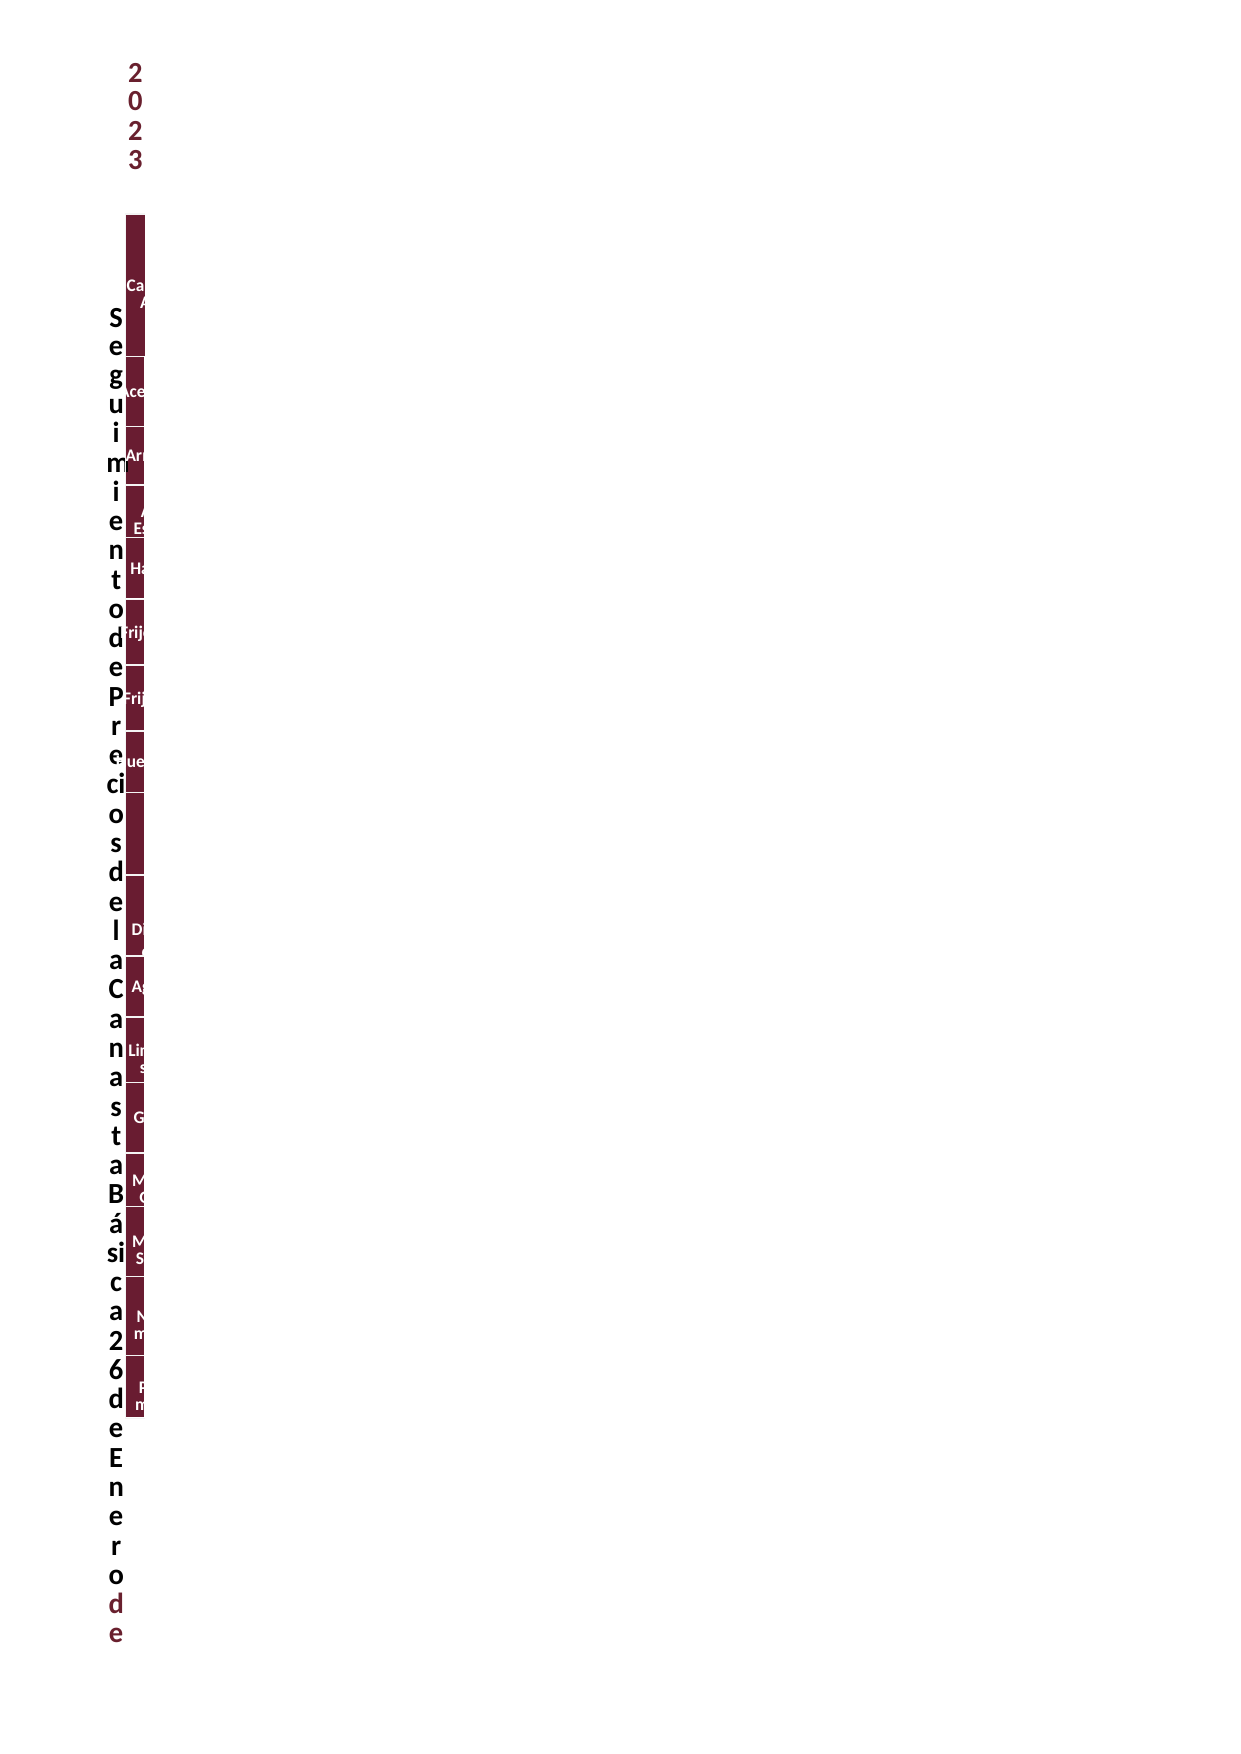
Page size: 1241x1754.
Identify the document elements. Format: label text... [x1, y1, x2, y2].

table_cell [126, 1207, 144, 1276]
text Seguimiento de Precios de la Canasta Básica 26 de Enero de 2023 [106, 304, 126, 1650]
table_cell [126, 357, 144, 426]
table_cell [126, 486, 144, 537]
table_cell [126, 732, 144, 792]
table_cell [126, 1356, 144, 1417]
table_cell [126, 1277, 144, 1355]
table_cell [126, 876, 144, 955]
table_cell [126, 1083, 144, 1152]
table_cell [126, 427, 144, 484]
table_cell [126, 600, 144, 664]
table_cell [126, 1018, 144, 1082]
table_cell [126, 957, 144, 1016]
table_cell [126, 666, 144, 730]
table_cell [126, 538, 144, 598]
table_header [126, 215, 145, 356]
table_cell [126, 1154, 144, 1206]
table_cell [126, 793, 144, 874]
